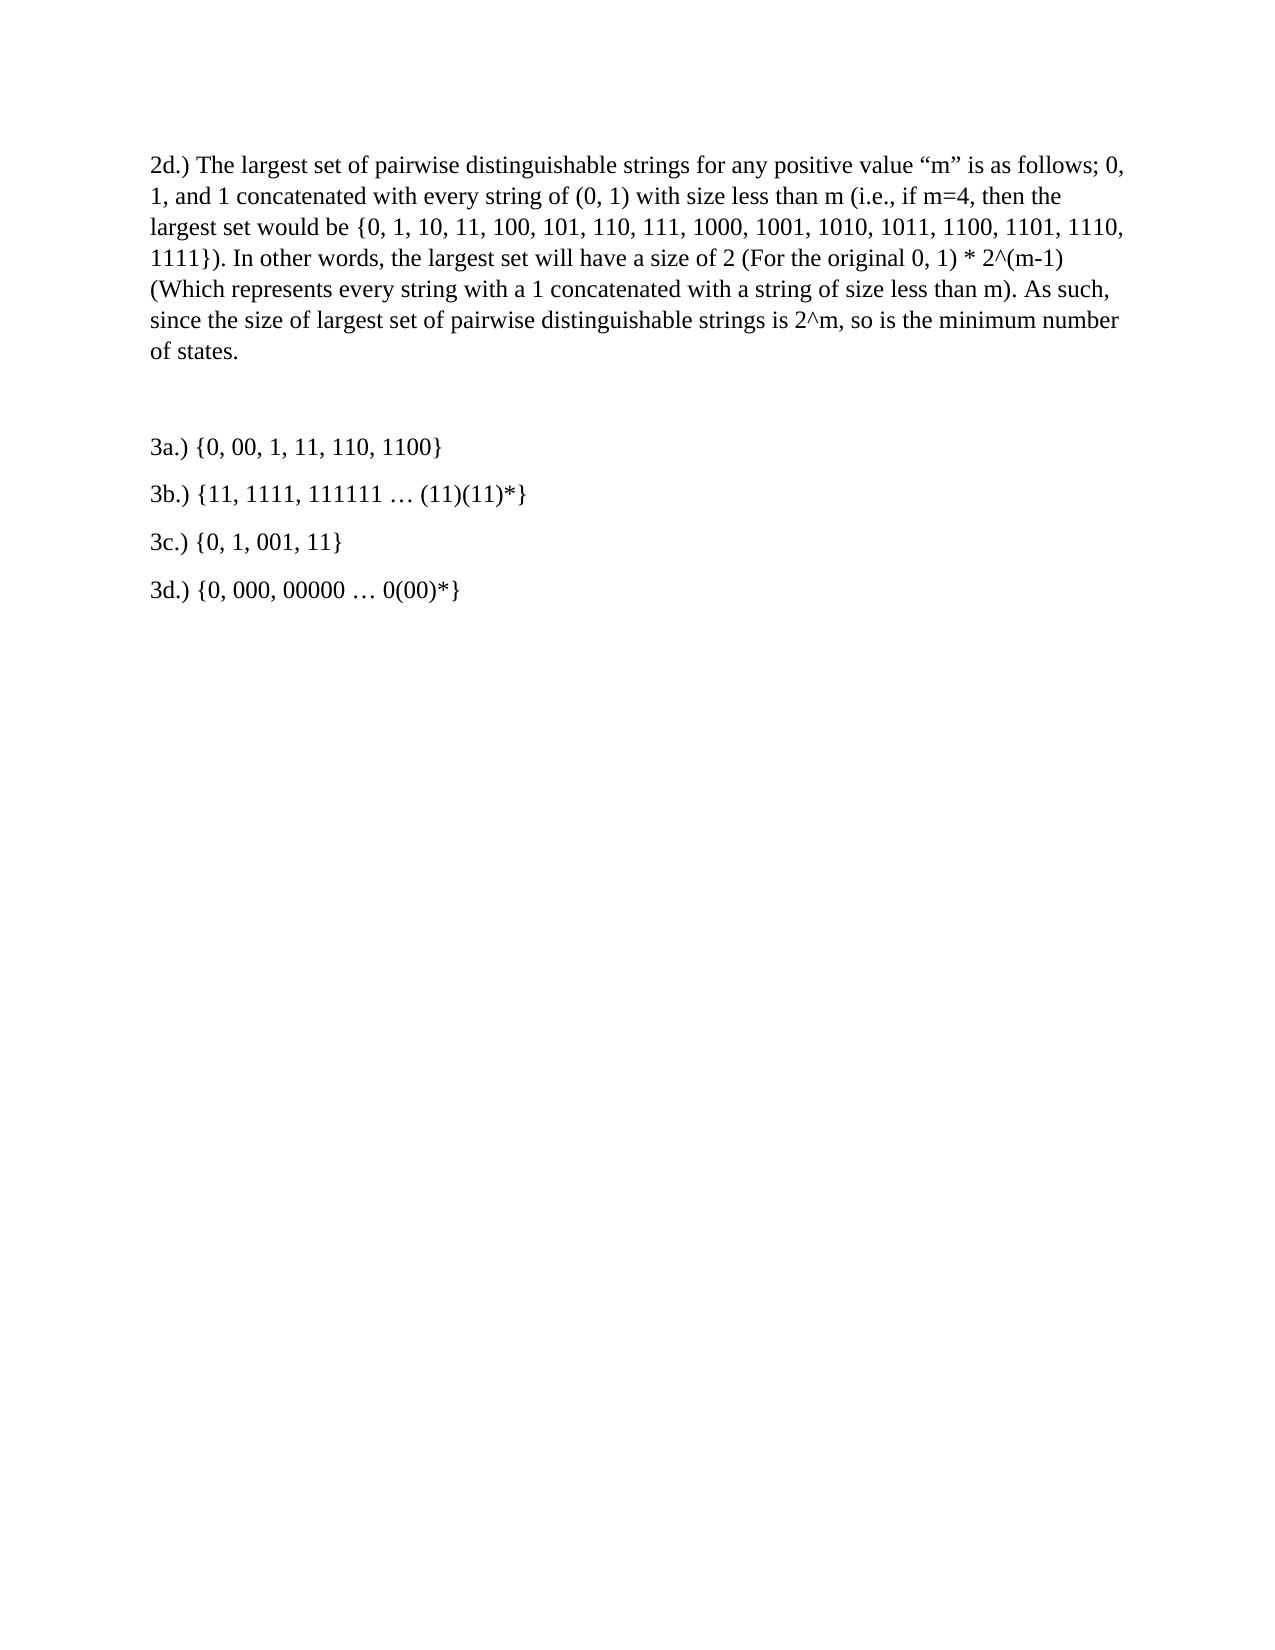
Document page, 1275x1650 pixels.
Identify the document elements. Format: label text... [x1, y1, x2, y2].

text 2d.) The largest set of pairwise distinguishable strings for any positive value “m” is as follows; 0, 1, and 1 concatenated with every string of (0, 1) with size less than m (i.e., if m=4, then the largest set would be {0, 1, 10, 11, 100, 101, 110, 111, 1000, 1001, 1010, 1011, 1100, 1101, 1110, 1111}). In other words, the largest set will have a size of 2 (For the original 0, 1) * 2^(m-1) (Which represents every string with a 1 concatenated with a string of size less than m). As such, since the size of largest set of pairwise distinguishable strings is 2^m, so is the minimum number of states. [150, 150, 1125, 365]
text 3a.) {0, 00, 1, 11, 110, 1100} [150, 432, 1125, 460]
text 3b.) {11, 1111, 111111 … (11)(11)*} [150, 479, 1125, 508]
text 3c.) {0, 1, 001, 11} [150, 527, 1125, 556]
text 3d.) {0, 000, 00000 … 0(00)*} [150, 575, 1125, 603]
